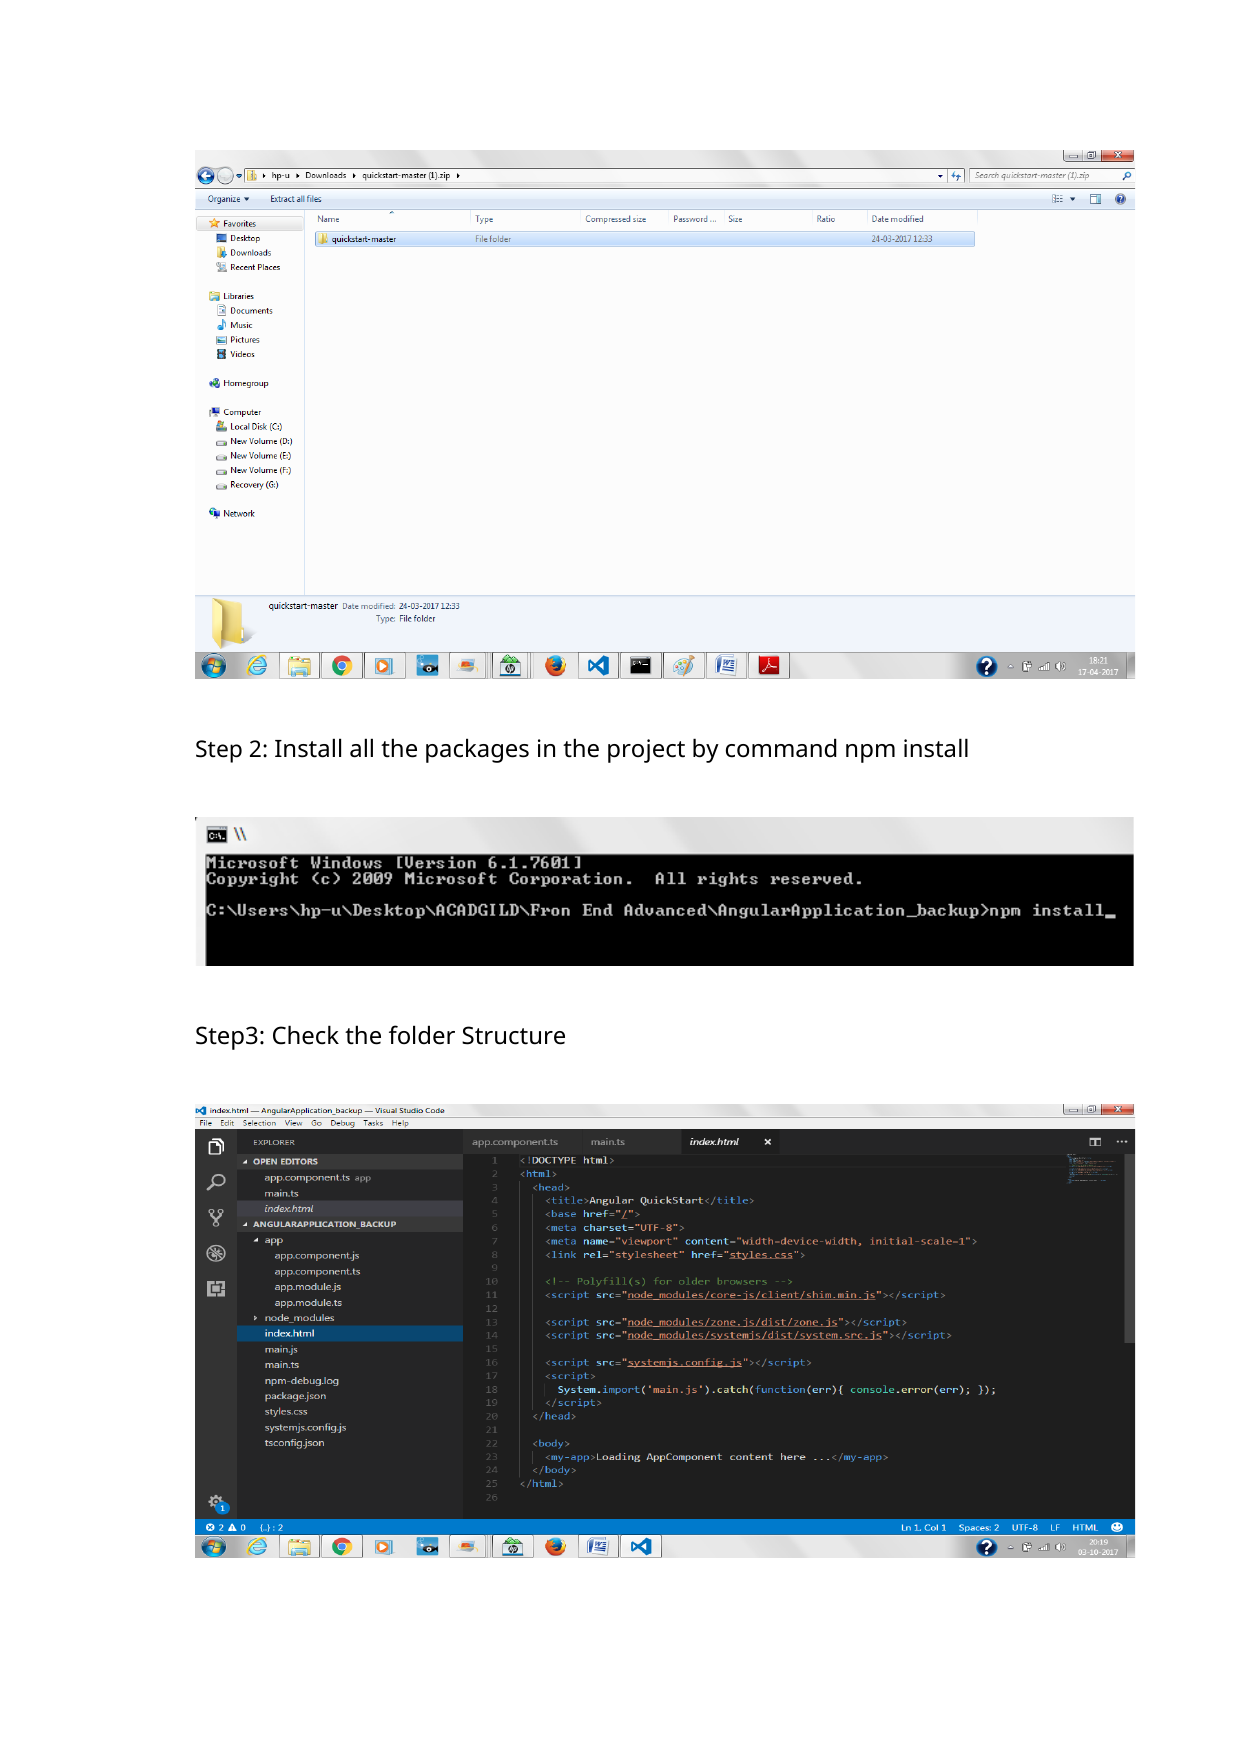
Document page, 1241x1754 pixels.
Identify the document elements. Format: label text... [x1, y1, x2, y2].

text Step3: Check the folder Structure [150, 1018, 1090, 1052]
text Step 2: Install all the packages in the project by command npm install [150, 731, 1090, 765]
picture [195, 1104, 1136, 1558]
picture [195, 150, 1136, 679]
picture [195, 817, 1134, 966]
